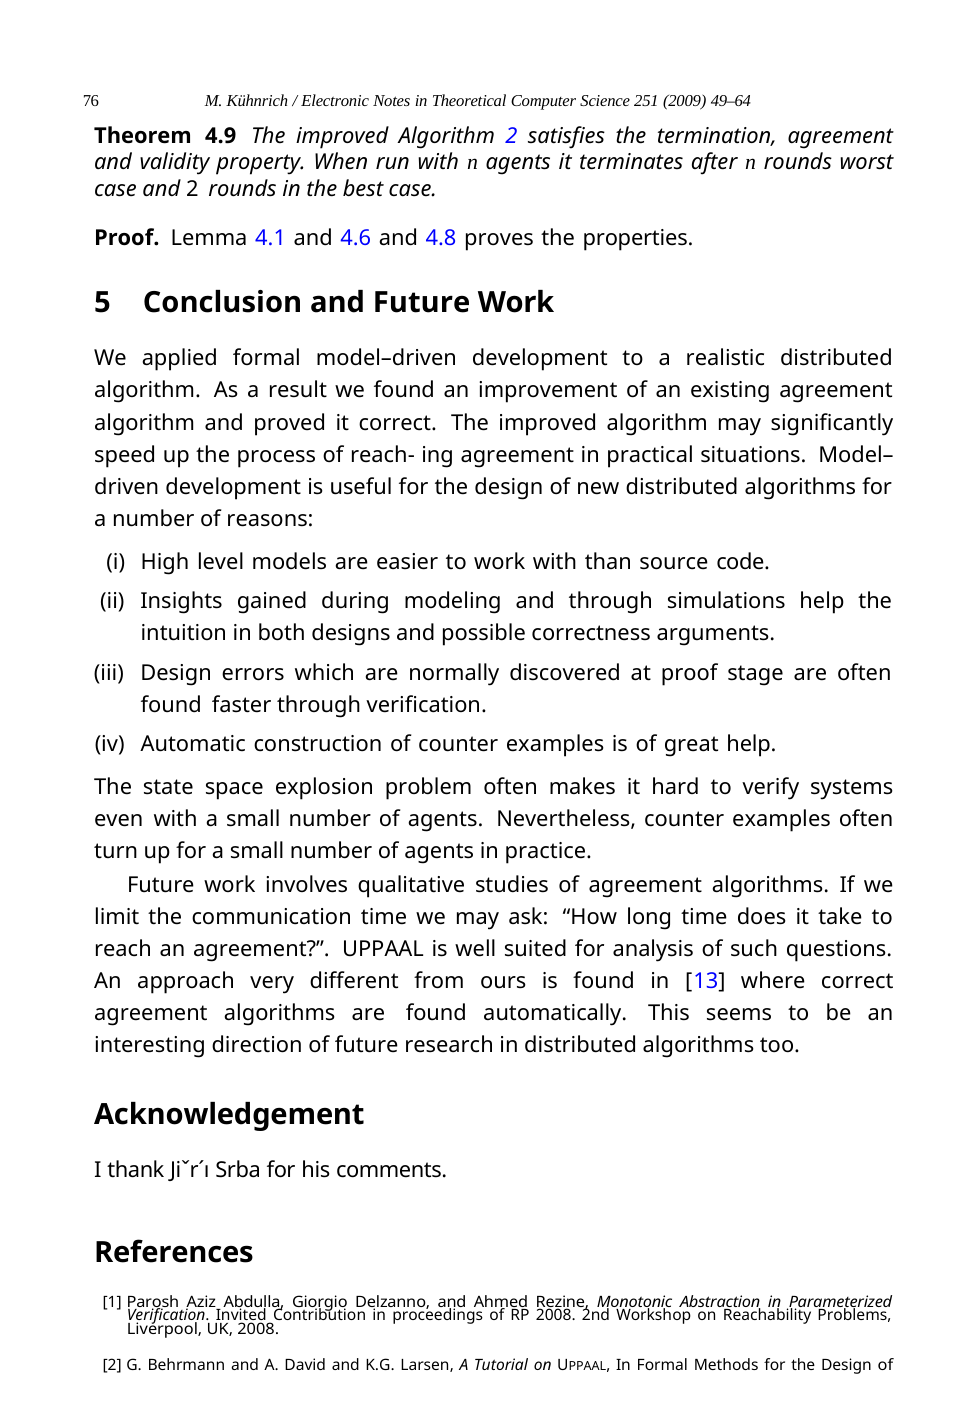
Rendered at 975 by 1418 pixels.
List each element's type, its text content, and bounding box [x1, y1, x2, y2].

subtitle Conclusion and Future Work [94, 281, 904, 321]
subtitle References [94, 1232, 904, 1271]
text Future work involves qualitative studies of agreement algorithms. If we limit the communication time we may ask: “How long time does it take to reach an agreement?”. UPPAAL is well suited for analysis of such questions. An approach very different from ours is found in [13] where correct agreement algorithms are found automatically. This seems to be an interesting direction of future research in distributed algorithms too. [94, 869, 893, 1059]
text Proof. Lemma 4.1 and 4.6 and 4.8 proves the properties. [94, 222, 904, 252]
text Theorem 4.9 The improved Algorithm 2 satisﬁes the termination, agreement and validity property. When run with n agents it terminates after n rounds worst case and 2 rounds in the best case. [94, 122, 893, 203]
text We applied formal model–driven development to a realistic distributed algorithm. As a result we found an improvement of an existing agreement algorithm and proved it correct. The improved algorithm may significantly speed up the process of reach- ing agreement in practical situations. Model–driven development is useful for the design of new distributed algorithms for a number of reasons: [94, 342, 893, 533]
list Automatic construction of counter examples is of great help. [94, 728, 904, 758]
list Parosh Aziz Abdulla, Giorgio Delzanno, and Ahmed Rezine, Monotonic Abstraction in Parameterized Verification. Invited Contribution in proceedings of RP 2008. 2nd Workshop on Reachability Problems, Liverpool, UK, 2008. [102, 1296, 893, 1339]
text The state space explosion problem often makes it hard to verify systems even with a small number of agents. Nevertheless, counter examples often turn up for a small number of agents in practice. [94, 771, 893, 864]
list High level models are easier to work with than source code. [106, 546, 904, 576]
list Design errors which are normally discovered at proof stage are often found faster through verification. [94, 657, 893, 718]
list Insights gained during modeling and through simulations help the intuition in both designs and possible correctness arguments. [100, 585, 893, 647]
subtitle Acknowledgement [94, 1093, 904, 1133]
text I thank Jiˇr´ı Srba for his comments. [94, 1154, 904, 1184]
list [102, 1359, 893, 1373]
